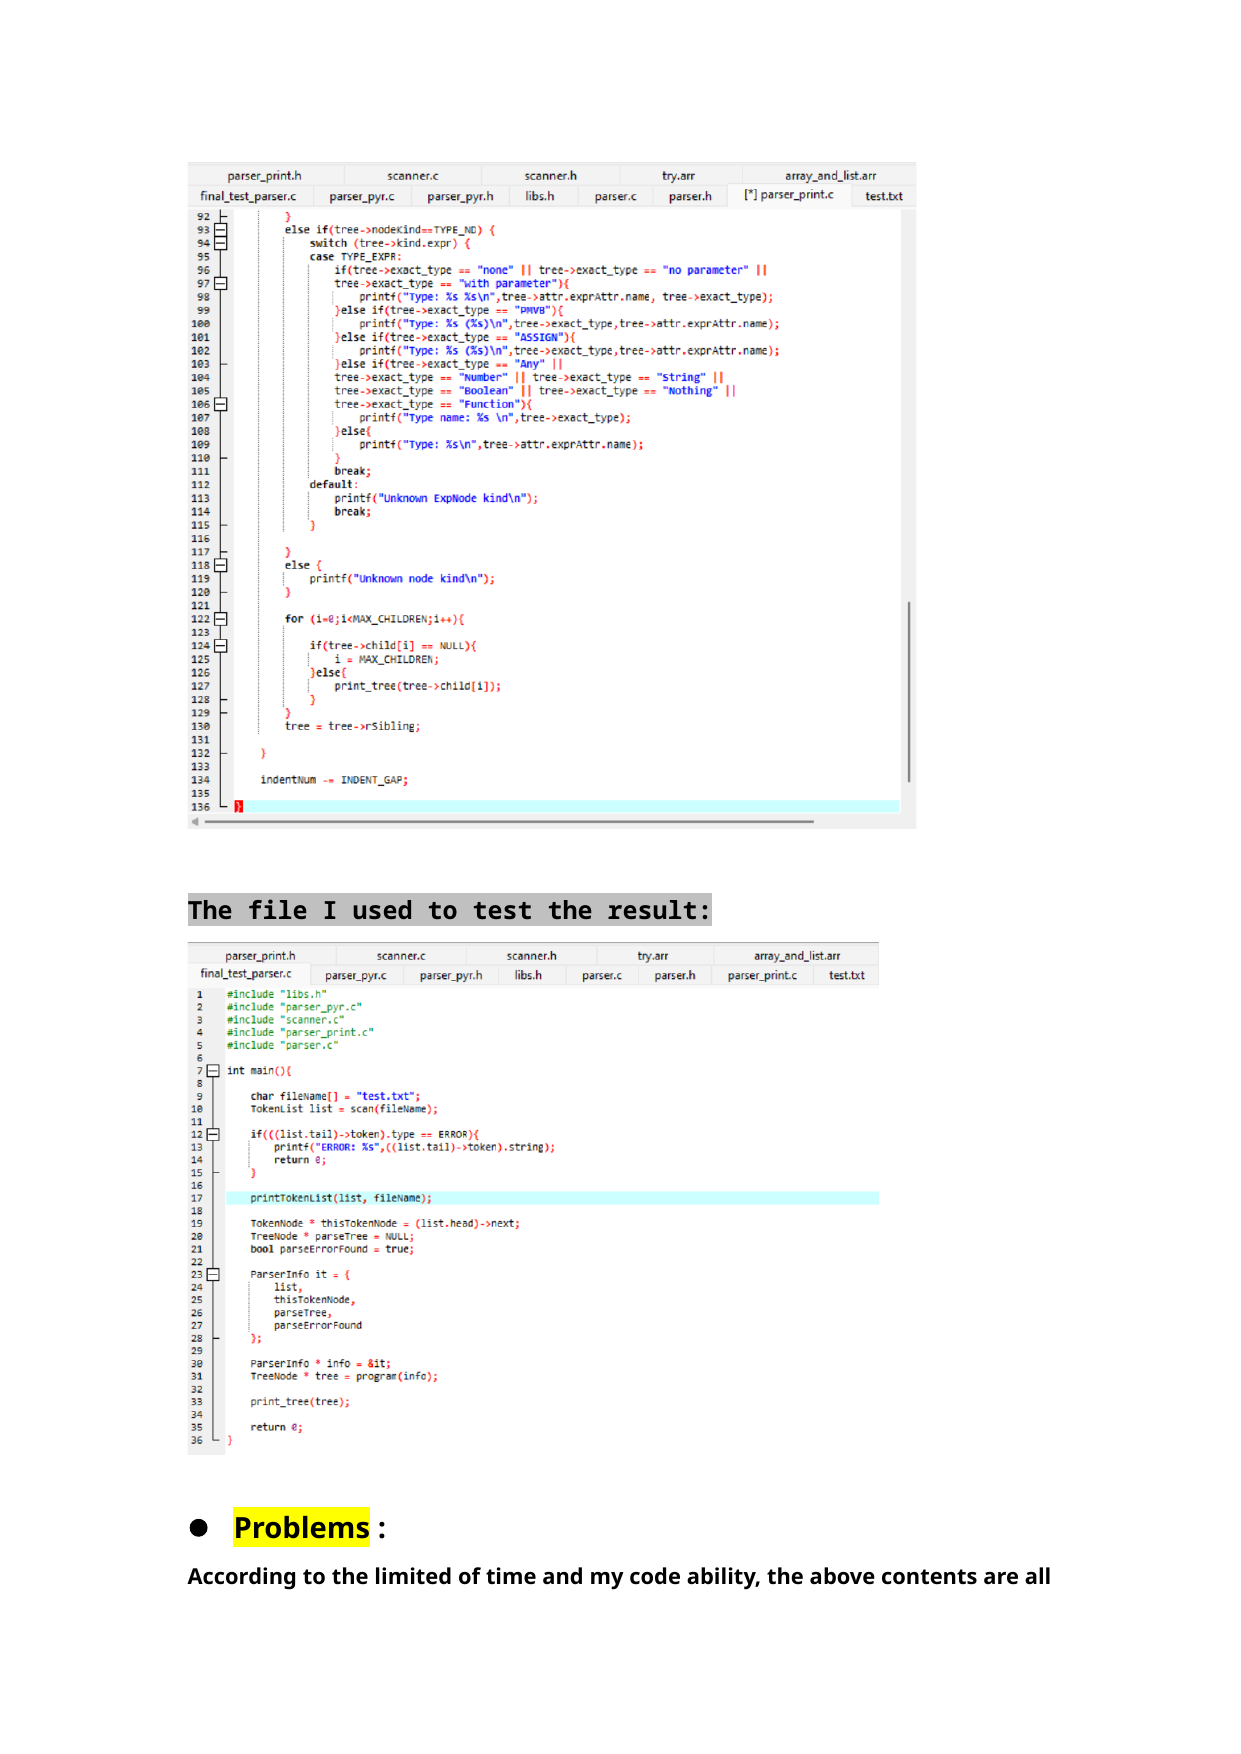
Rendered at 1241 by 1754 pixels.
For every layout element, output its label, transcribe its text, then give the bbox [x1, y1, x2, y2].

picture [187, 162, 917, 829]
text The file I used to test the result: [187, 877, 1053, 942]
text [187, 1559, 1053, 1592]
picture [187, 942, 879, 1455]
list Problems : [187, 1494, 1053, 1559]
